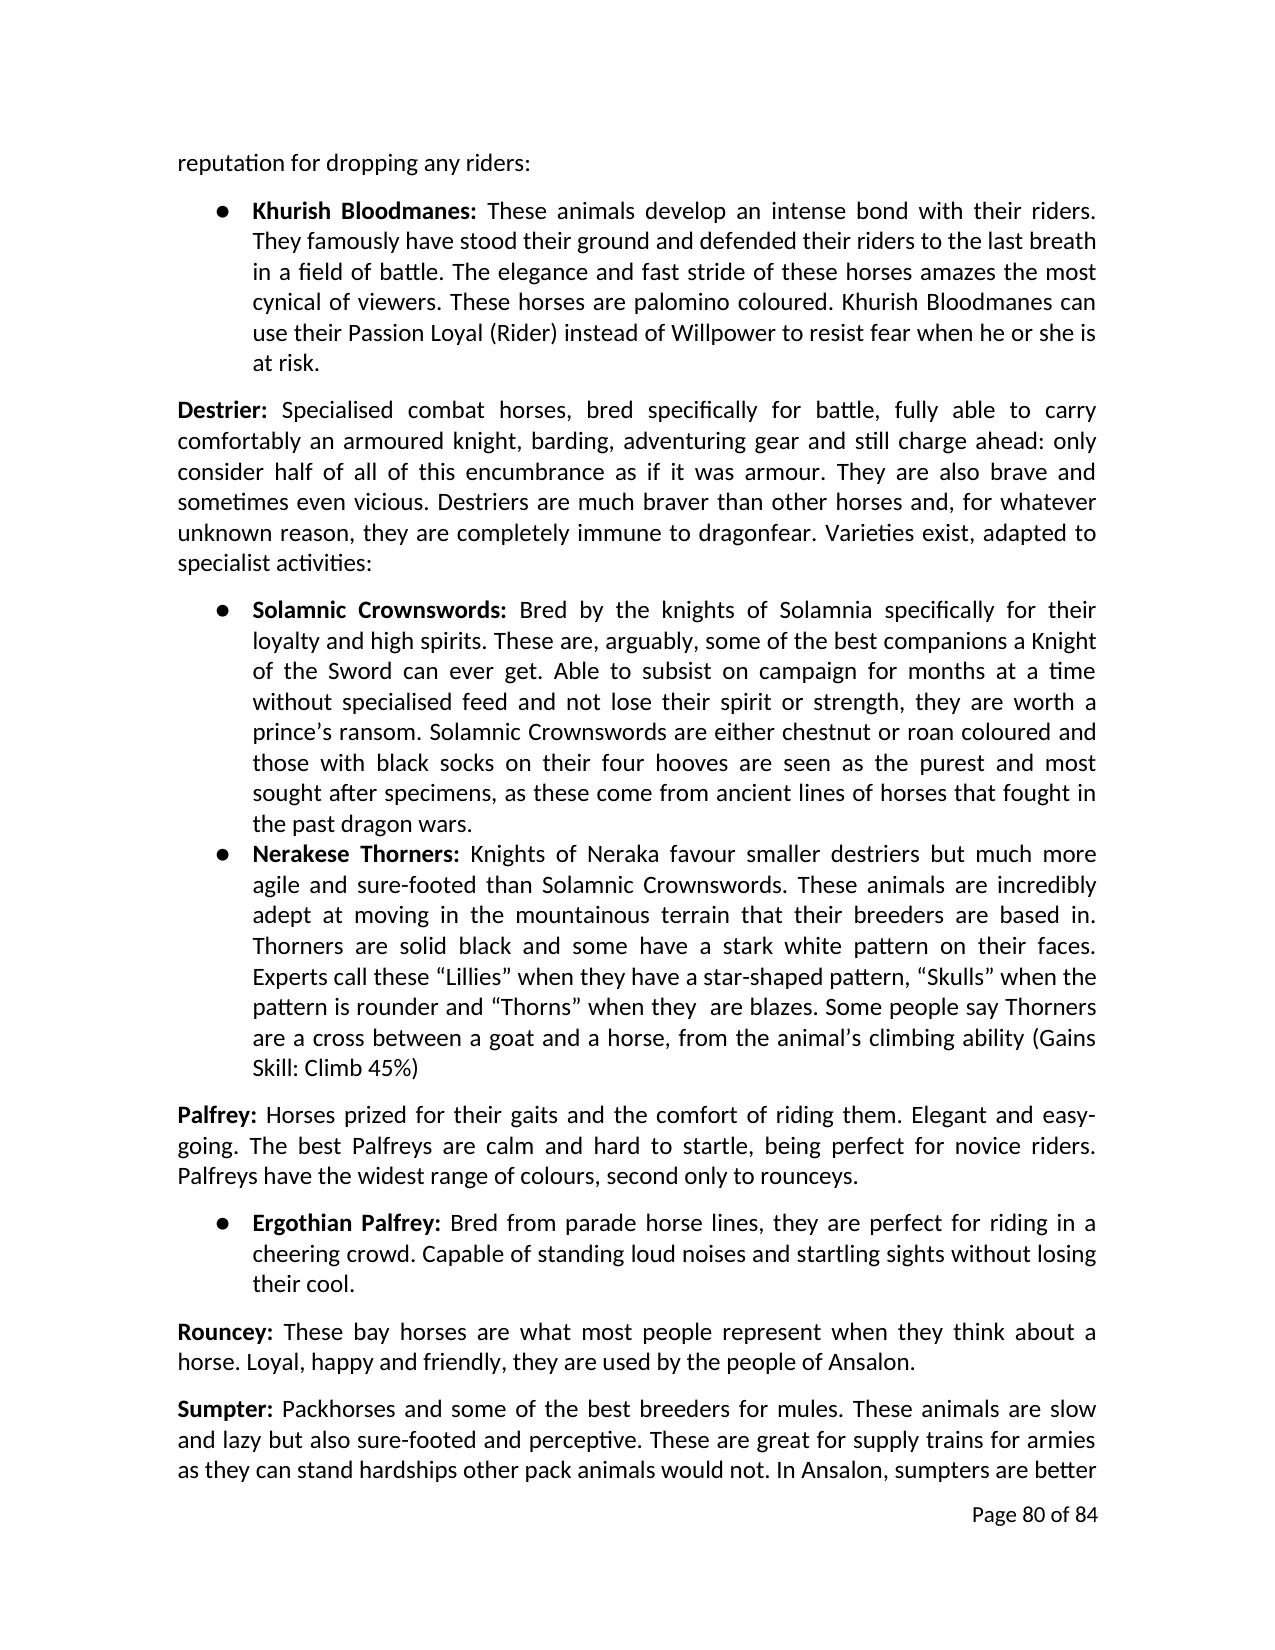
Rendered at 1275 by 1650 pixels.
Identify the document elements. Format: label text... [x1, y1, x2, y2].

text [177, 1393, 1098, 1485]
list Ergothian Palfrey: Bred from parade horse lines, they are perfect for riding in a cheering crowd. Capable of standing loud noises and startling sights without losing their cool. [215, 1208, 1098, 1299]
list Nerakese Thorners: Knights of Neraka favour smaller destriers but much more agile and sure-footed than Solamnic Crownswords. These animals are incredibly adept at moving in the mountainous terrain that their breeders are based in. Thorners are solid black and some have a stark white pattern on their faces. Experts call these “Lillies” when they have a star-shaped pattern, “Skulls” when the pattern is rounder and “Thorns” when they are blazes. Some people say Thorners are a cross between a goat and a horse, from the animal’s climbing ability (Gains Skill: Climb 45%) [215, 838, 1098, 1083]
text Destrier: Specialised combat horses, bred specifically for battle, fully able to carry comfortably an armoured knight, barding, adventuring gear and still charge ahead: only consider half of all of this encumbrance as if it was armour. They are also brave and sometimes even vicious. Destriers are much braver than other horses and, for whatever unknown reason, they are completely immune to dragonfear. Varieties exist, adapted to specialist activities: [177, 394, 1098, 578]
text Palfrey: Horses prized for their gaits and the comfort of riding them. Elegant and easy-going. The best Palfreys are calm and hard to startle, being perfect for novice riders. Palfreys have the widest range of colours, second only to rounceys. [177, 1099, 1098, 1191]
list Khurish Bloodmanes: These animals develop an intense bond with their riders. They famously have stood their ground and defended their riders to the last breath in a field of battle. The elegance and fast stride of these horses amazes the most cynical of viewers. These horses are palomino coloured. Khurish Bloodmanes can use their Passion Loyal (Rider) instead of Willpower to resist fear when he or she is at risk. [215, 195, 1098, 378]
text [177, 148, 1098, 178]
list Solamnic Crownswords: Bred by the knights of Solamnia specifically for their loyalty and high spirits. These are, arguably, some of the best companions a Knight of the Sword can ever get. Able to subsist on campaign for months at a time without specialised feed and not lose their spirit or strength, they are worth a prince’s ransom. Solamnic Crownswords are either chestnut or roan coloured and those with black socks on their four hooves are seen as the purest and most sought after specimens, as these come from ancient lines of horses that fought in the past dragon wars. [215, 594, 1098, 838]
text Rouncey: These bay horses are what most people represent when they think about a horse. Loyal, happy and friendly, they are used by the people of Ansalon. [177, 1316, 1098, 1377]
